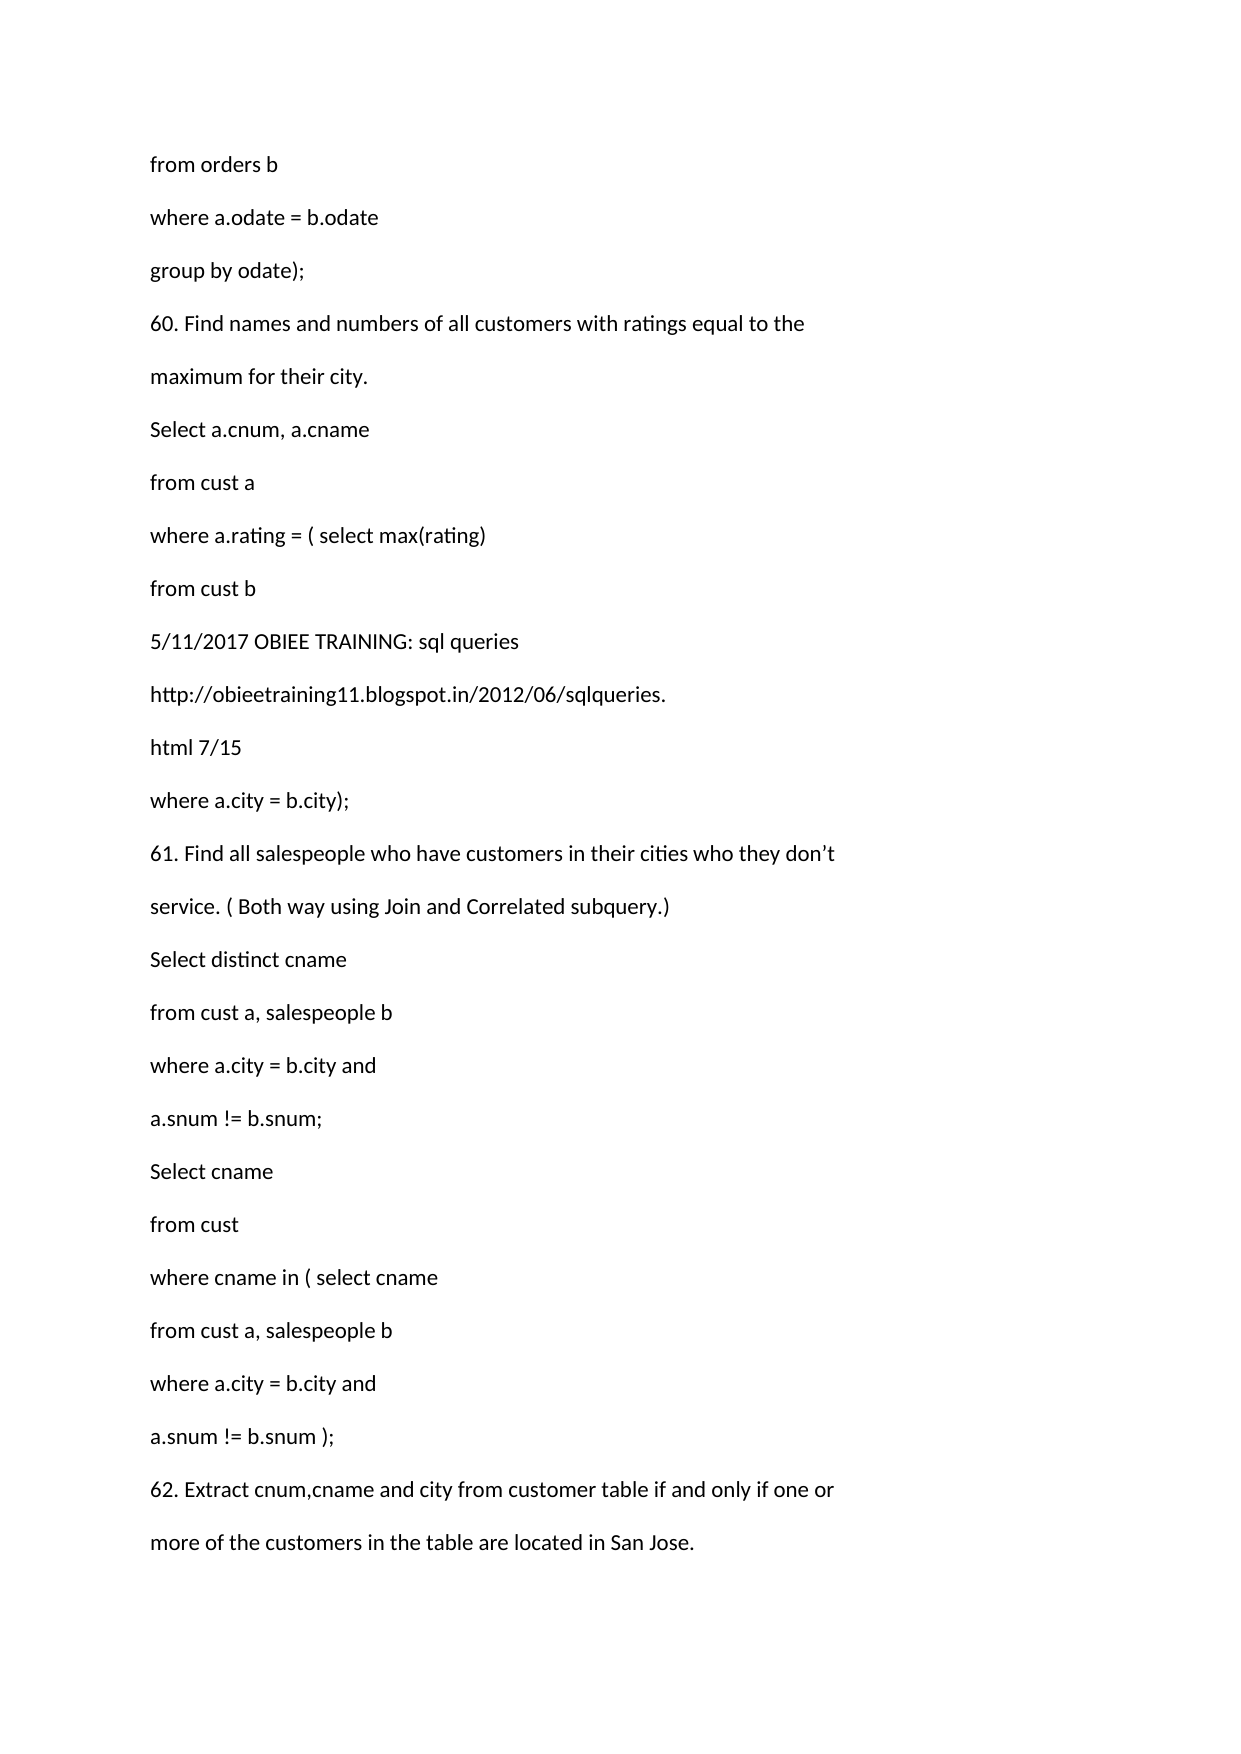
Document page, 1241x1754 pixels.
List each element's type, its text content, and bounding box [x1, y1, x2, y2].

text http://obieetraining11.blogspot.in/2012/06/sqlqueries. [150, 680, 1090, 708]
text from cust a [150, 468, 1090, 496]
text where cname in ( select cname [150, 1263, 1090, 1291]
text from orders b [150, 150, 1090, 178]
text more of the customers in the table are located in San Jose. [150, 1528, 1090, 1557]
text from cust b [150, 574, 1090, 602]
text from cust [150, 1210, 1090, 1238]
text Select a.cnum, a.cname [150, 415, 1090, 443]
text where a.city = b.city); [150, 786, 1090, 814]
text from cust a, salespeople b [150, 1316, 1090, 1344]
text where a.odate = b.odate [150, 203, 1090, 231]
text group by odate); [150, 256, 1090, 284]
text where a.rating = ( select max(rating) [150, 521, 1090, 549]
text service. ( Both way using Join and Correlated subquery.) [150, 892, 1090, 920]
text html 7/15 [150, 733, 1090, 761]
text Select distinct cname [150, 945, 1090, 973]
text 62. Extract cnum,cname and city from customer table if and only if one or [150, 1476, 1090, 1503]
text from cust a, salespeople b [150, 998, 1090, 1026]
text 61. Find all salespeople who have customers in their cities who they don’t [150, 839, 1090, 867]
text 60. Find names and numbers of all customers with ratings equal to the [150, 309, 1090, 337]
text where a.city = b.city and [150, 1369, 1090, 1397]
text 5/11/2017 OBIEE TRAINING: sql queries [150, 627, 1090, 655]
text a.snum != b.snum; [150, 1104, 1090, 1132]
text Select cname [150, 1157, 1090, 1185]
text where a.city = b.city and [150, 1051, 1090, 1079]
text maximum for their city. [150, 362, 1090, 390]
text a.snum != b.snum ); [150, 1422, 1090, 1451]
